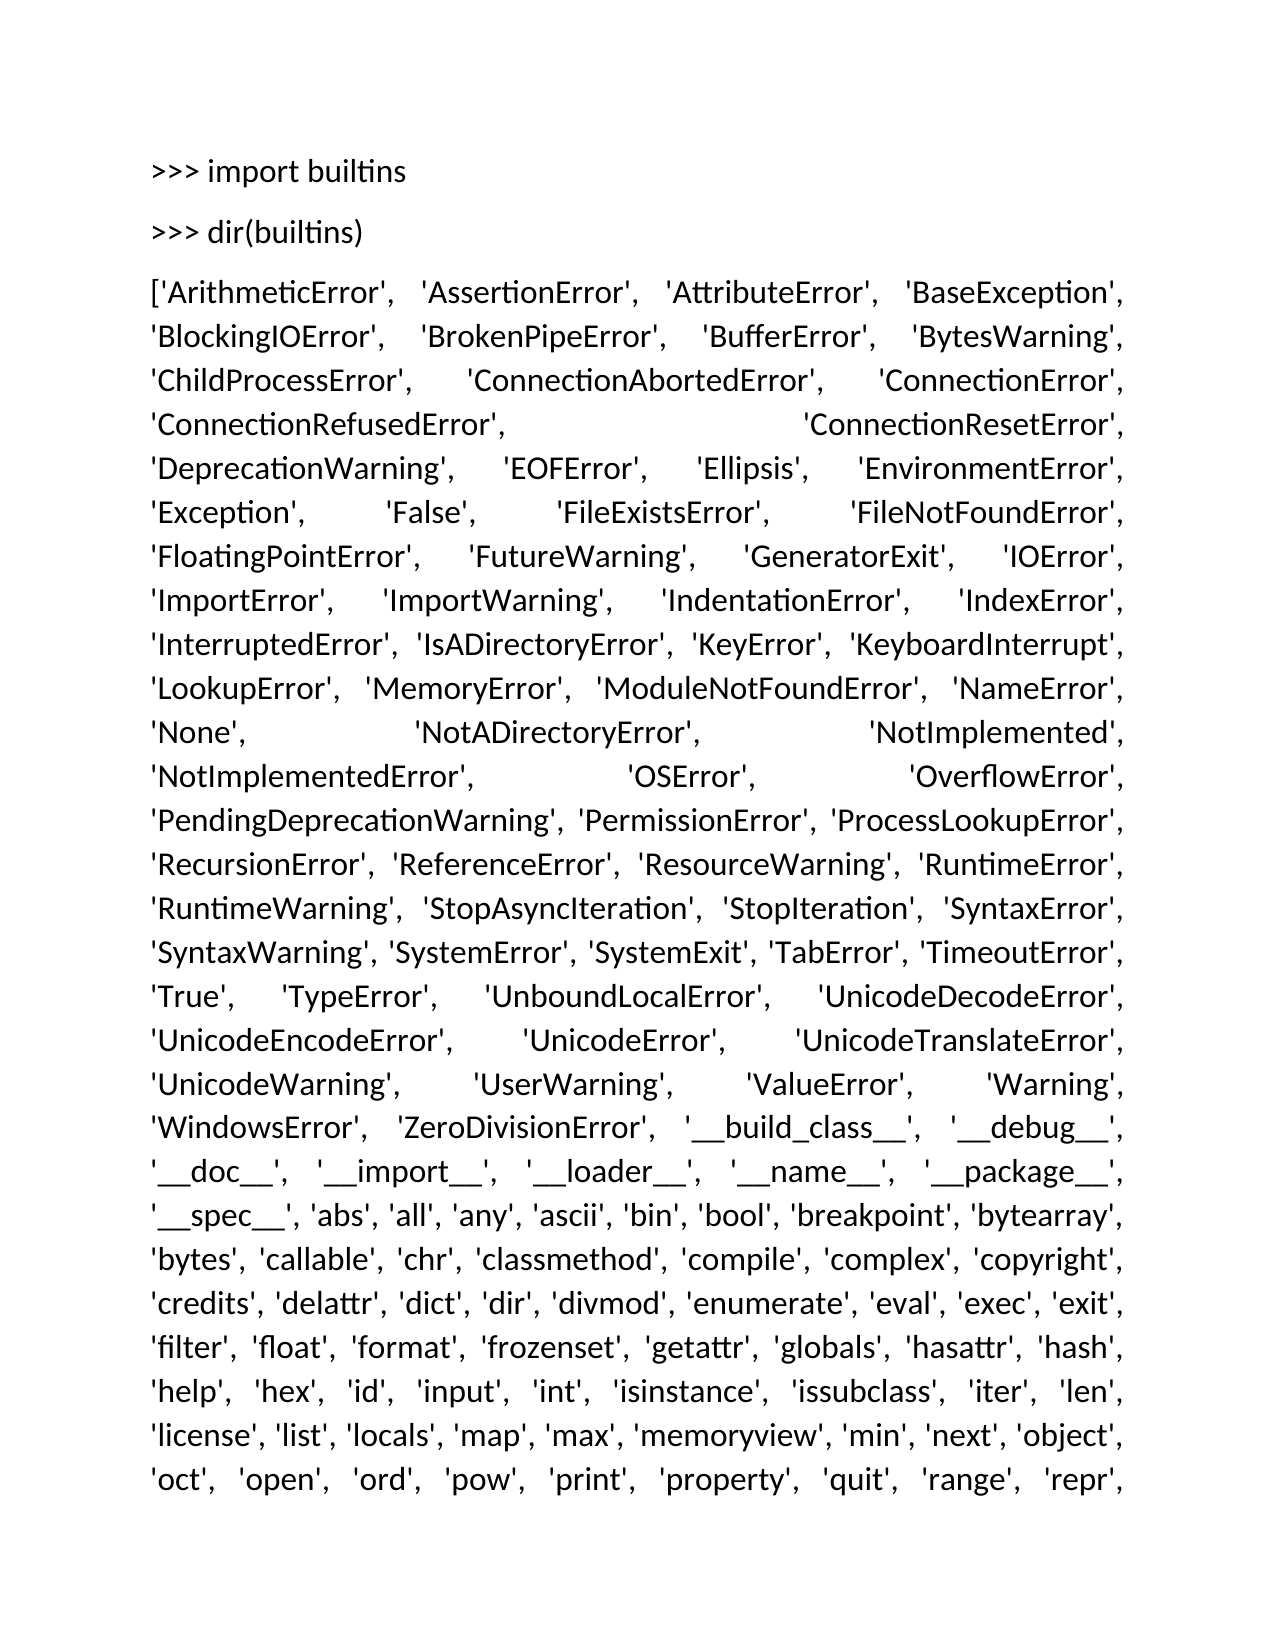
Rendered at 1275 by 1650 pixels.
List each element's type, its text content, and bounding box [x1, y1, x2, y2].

text >>> import builtins [150, 150, 1125, 191]
text >>> dir(builtins) [150, 211, 1125, 251]
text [150, 271, 1125, 1499]
